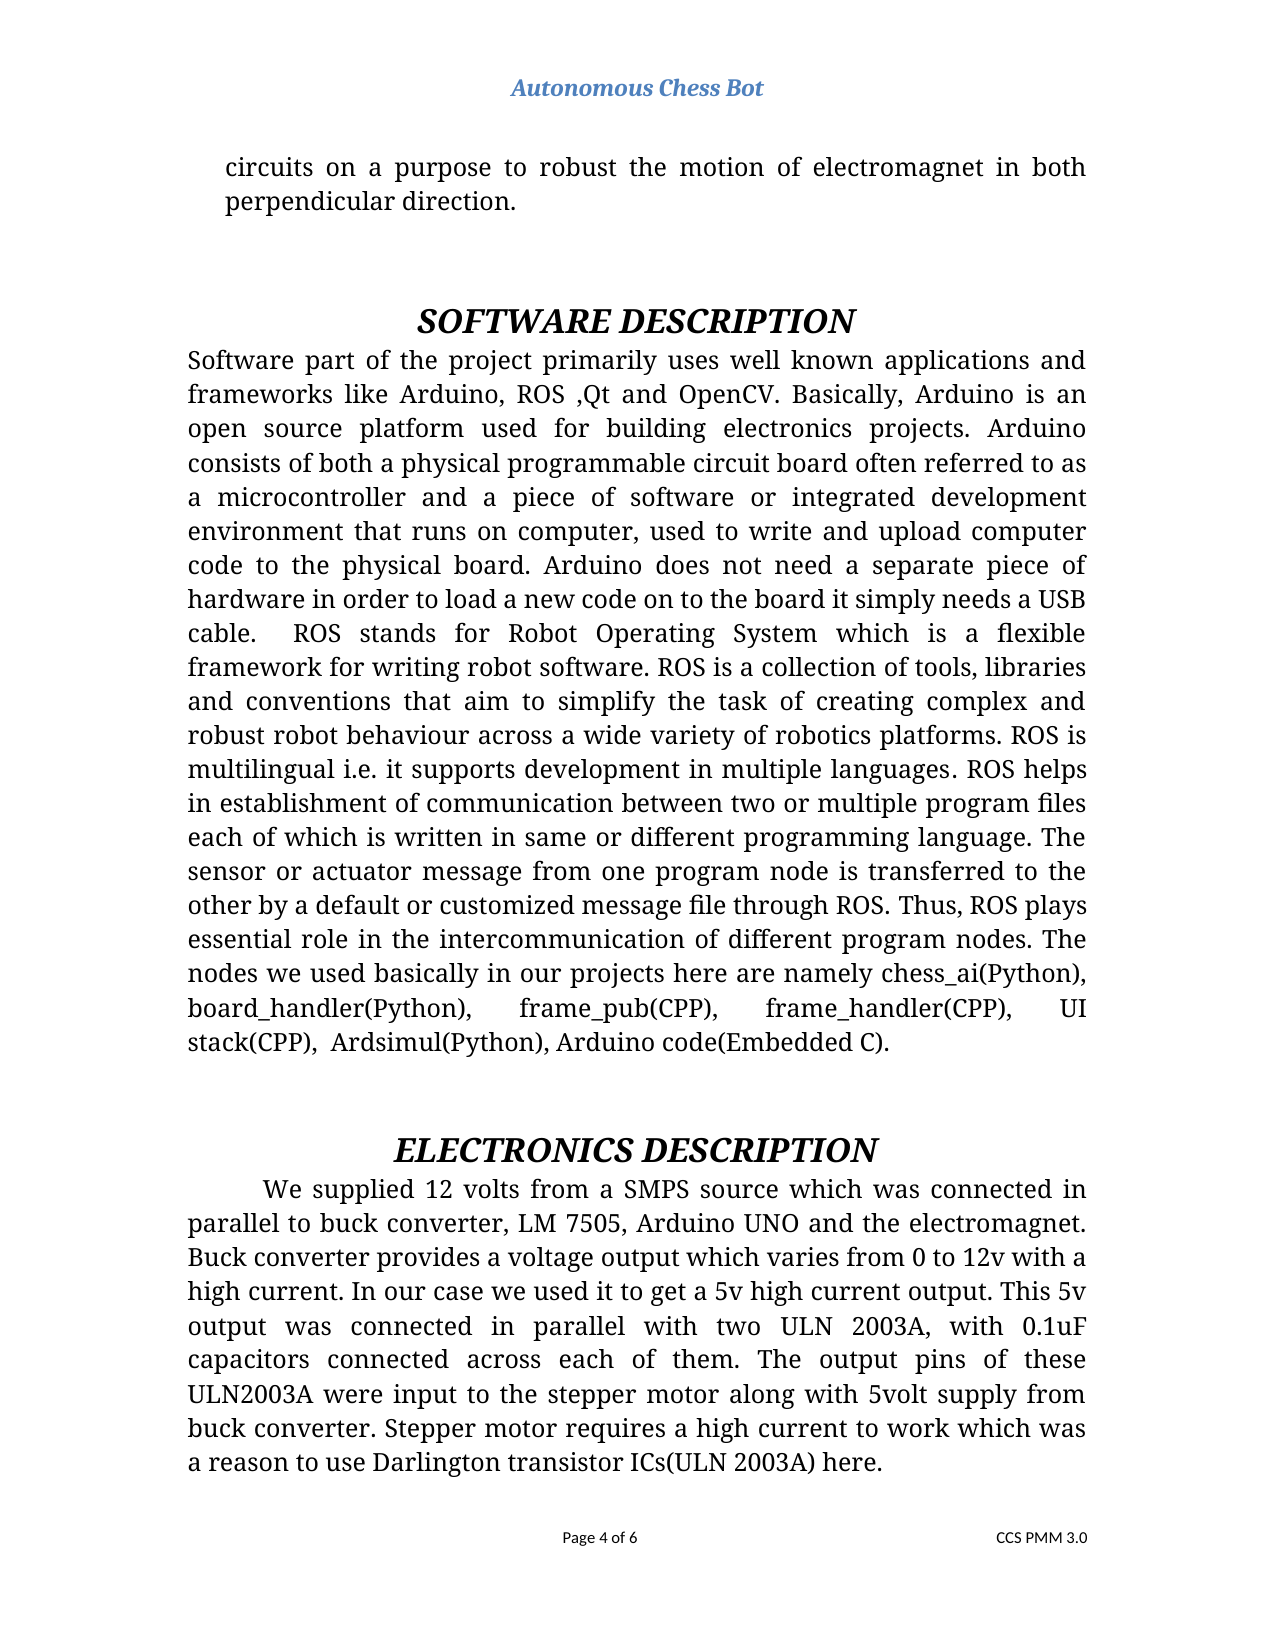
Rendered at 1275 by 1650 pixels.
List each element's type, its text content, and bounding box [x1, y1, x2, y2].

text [225, 150, 1087, 218]
text ELECTRONICS DESCRIPTION [187, 1126, 1087, 1172]
text SOFTWARE DESCRIPTION [187, 298, 1087, 343]
text Software part of the project primarily uses well known applications and frameworks like Arduino, ROS ,Qt and OpenCV. Basically, Arduino is an open source platform used for building electronics projects. Arduino consists of both a physical programmable circuit board often referred to as a microcontroller and a piece of software or integrated development environment that runs on computer, used to write and upload computer code to the physical board. Arduino does not need a separate piece of hardware in order to load a new code on to the board it simply needs a USB cable. ROS stands for Robot Operating System which is a flexible framework for writing robot software. ROS is a collection of tools, libraries and conventions that aim to simplify the task of creating complex and robust robot behaviour across a wide variety of robotics platforms. ROS is multilingual i.e. it supports development in multiple languages. ROS helps in establishment of communication between two or multiple program files each of which is written in same or different programming language. The sensor or actuator message from one program node is transferred to the other by a default or customized message file through ROS. Thus, ROS plays essential role in the intercommunication of different program nodes. The nodes we used basically in our projects here are namely chess_ai(Python), board_handler(Python), frame_pub(CPP), frame_handler(CPP), UI stack(CPP), Ardsimul(Python), Arduino code(Embedded C). [187, 343, 1087, 1058]
text We supplied 12 volts from a SMPS source which was connected in parallel to buck converter, LM 7505, Arduino UNO and the electromagnet. Buck converter provides a voltage output which varies from 0 to 12v with a high current. In our case we used it to get a 5v high current output. This 5v output was connected in parallel with two ULN 2003A, with 0.1uF capacitors connected across each of them. The output pins of these ULN2003A were input to the stepper motor along with 5volt supply from buck converter. Stepper motor requires a high current to work which was a reason to use Darlington transistor ICs(ULN 2003A) here. [187, 1172, 1087, 1478]
